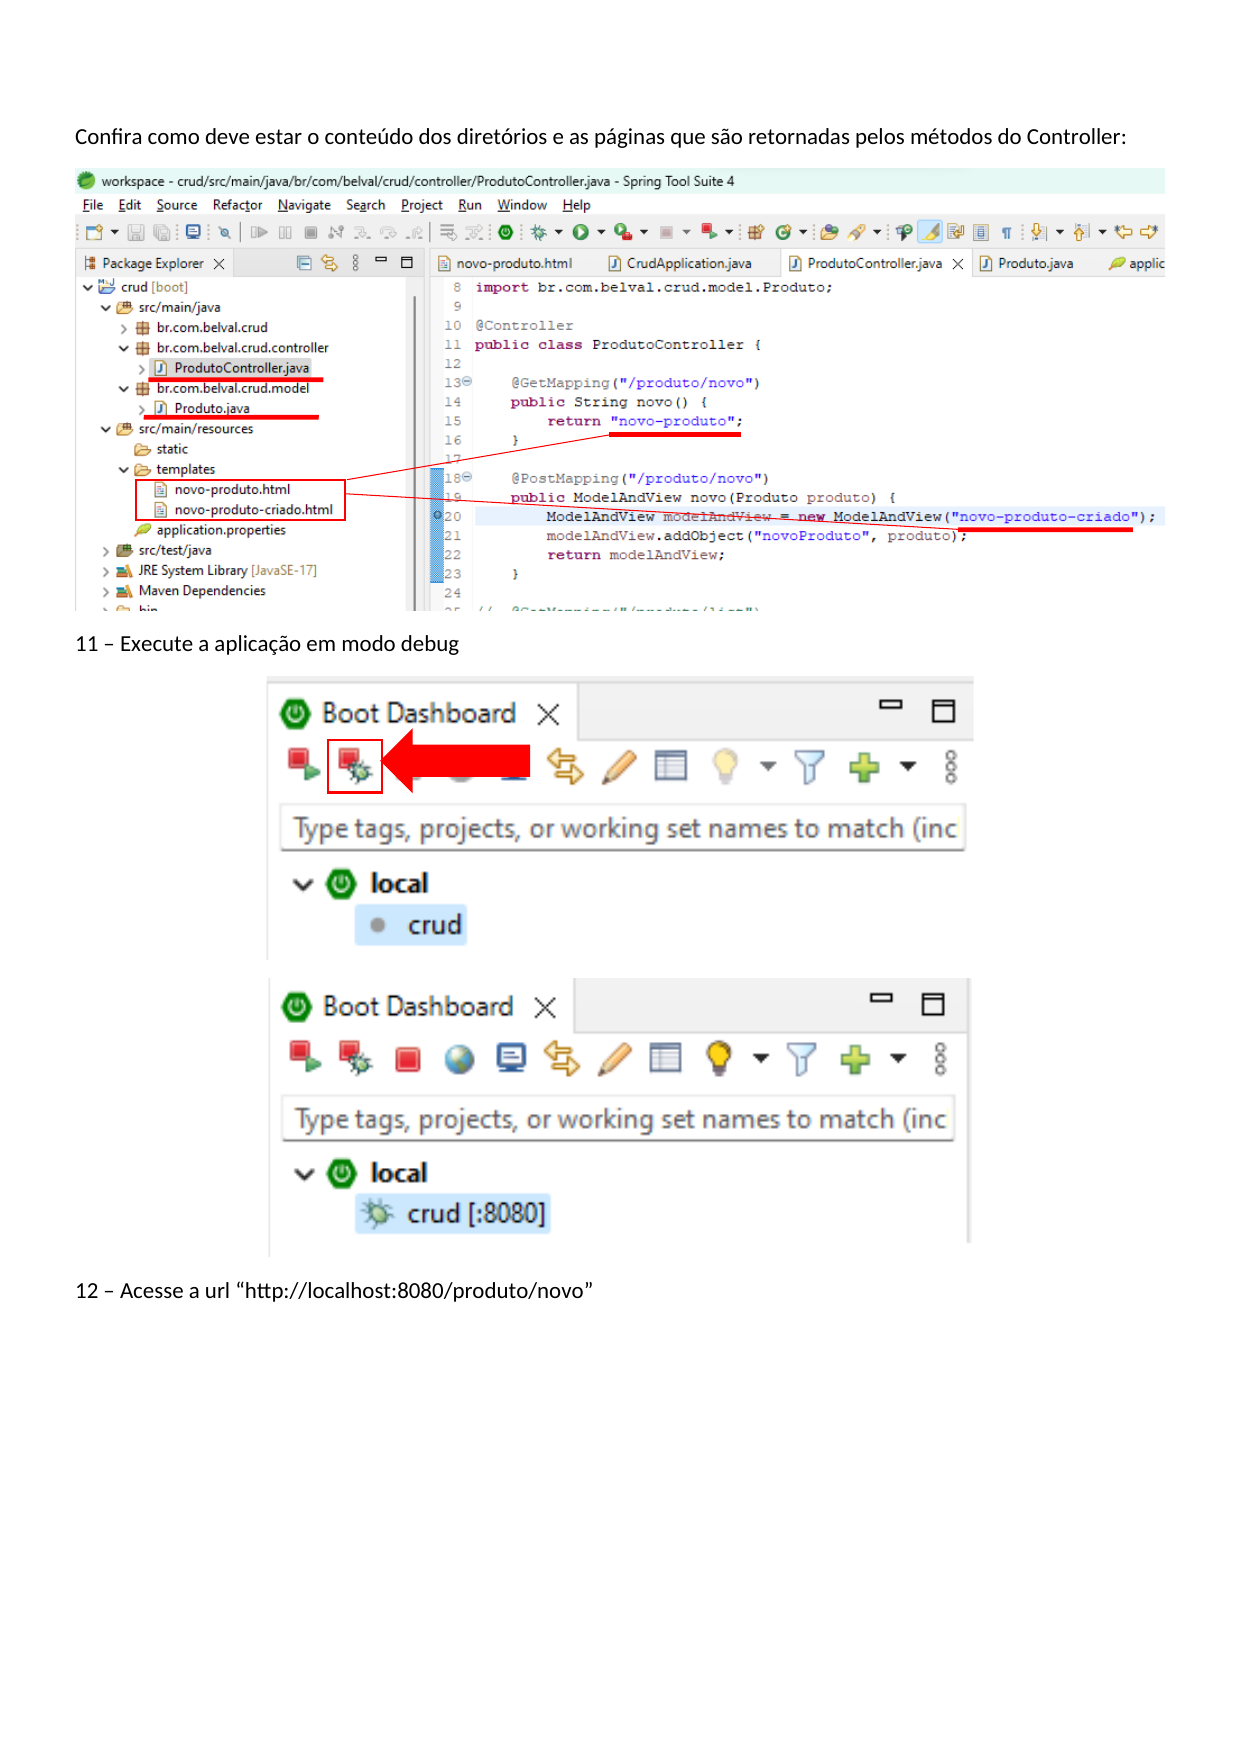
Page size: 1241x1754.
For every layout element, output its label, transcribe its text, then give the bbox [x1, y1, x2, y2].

picture [268, 978, 972, 1257]
picture [75, 168, 1166, 611]
text Confira como deve estar o conteúdo dos diretórios e as páginas que são retornadas pelos métodos do Controller: [75, 122, 1165, 150]
text 11 – Execute a aplicação em modo debug [75, 629, 1165, 657]
picture [266, 676, 974, 960]
text 12 – Acesse a url “http://localhost:8080/produto/novo” [75, 1276, 1165, 1304]
